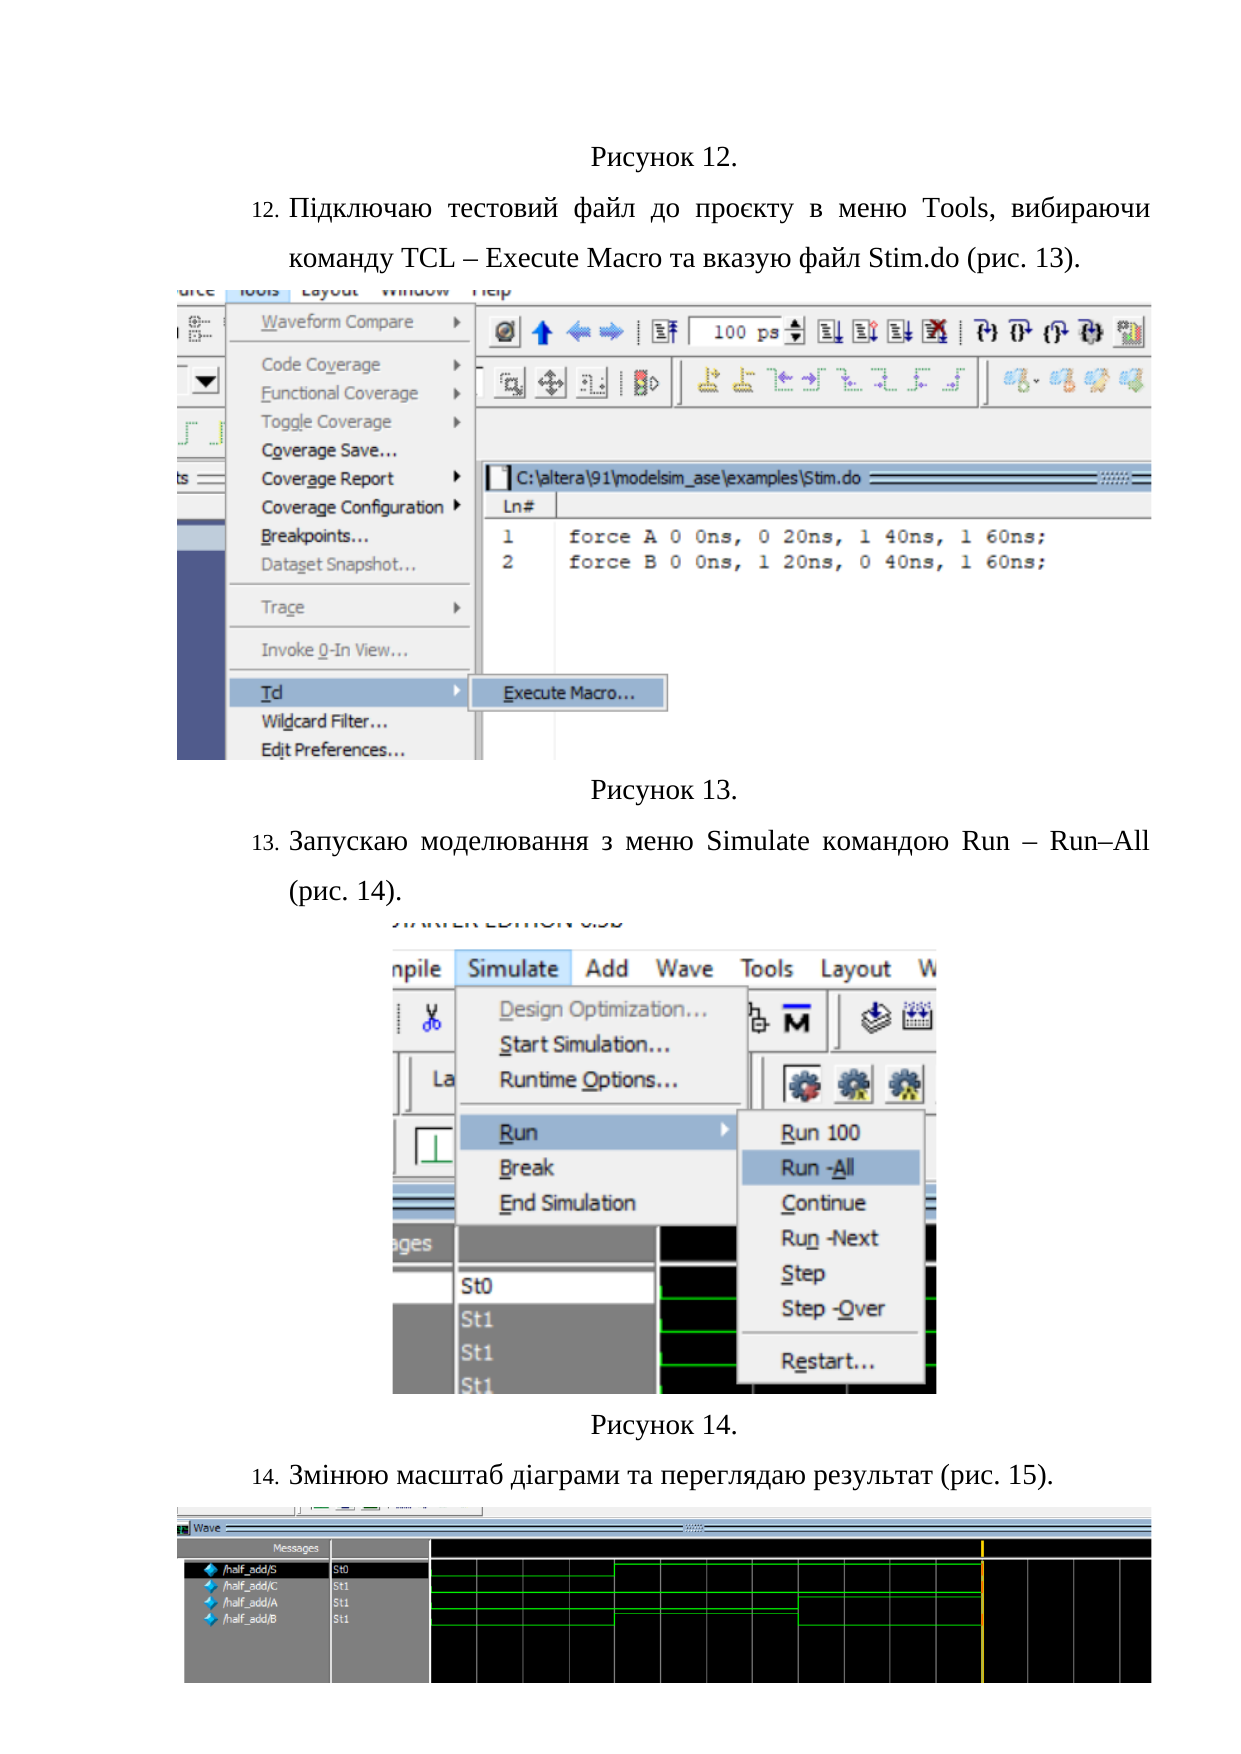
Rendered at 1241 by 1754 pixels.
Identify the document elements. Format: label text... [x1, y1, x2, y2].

text Рисунок 14. [177, 1407, 1151, 1440]
text Рисунок 12. [177, 139, 1151, 173]
picture [177, 290, 1152, 760]
list Підключаю тестовий файл до проєкту в меню Tools, вибираючи команду TCL – Execute Macro та вказую файл Stim.do (рис. 13). [251, 190, 1151, 274]
list Запускаю моделювання з меню Simulate командою Run – Run–All (рис. 14). [251, 823, 1151, 907]
text Рисунок 13. [177, 772, 1151, 806]
picture [392, 923, 937, 1394]
picture [177, 1507, 1152, 1683]
list Змінюю масштаб діаграми та переглядаю результат (рис. 15). [251, 1457, 1151, 1491]
